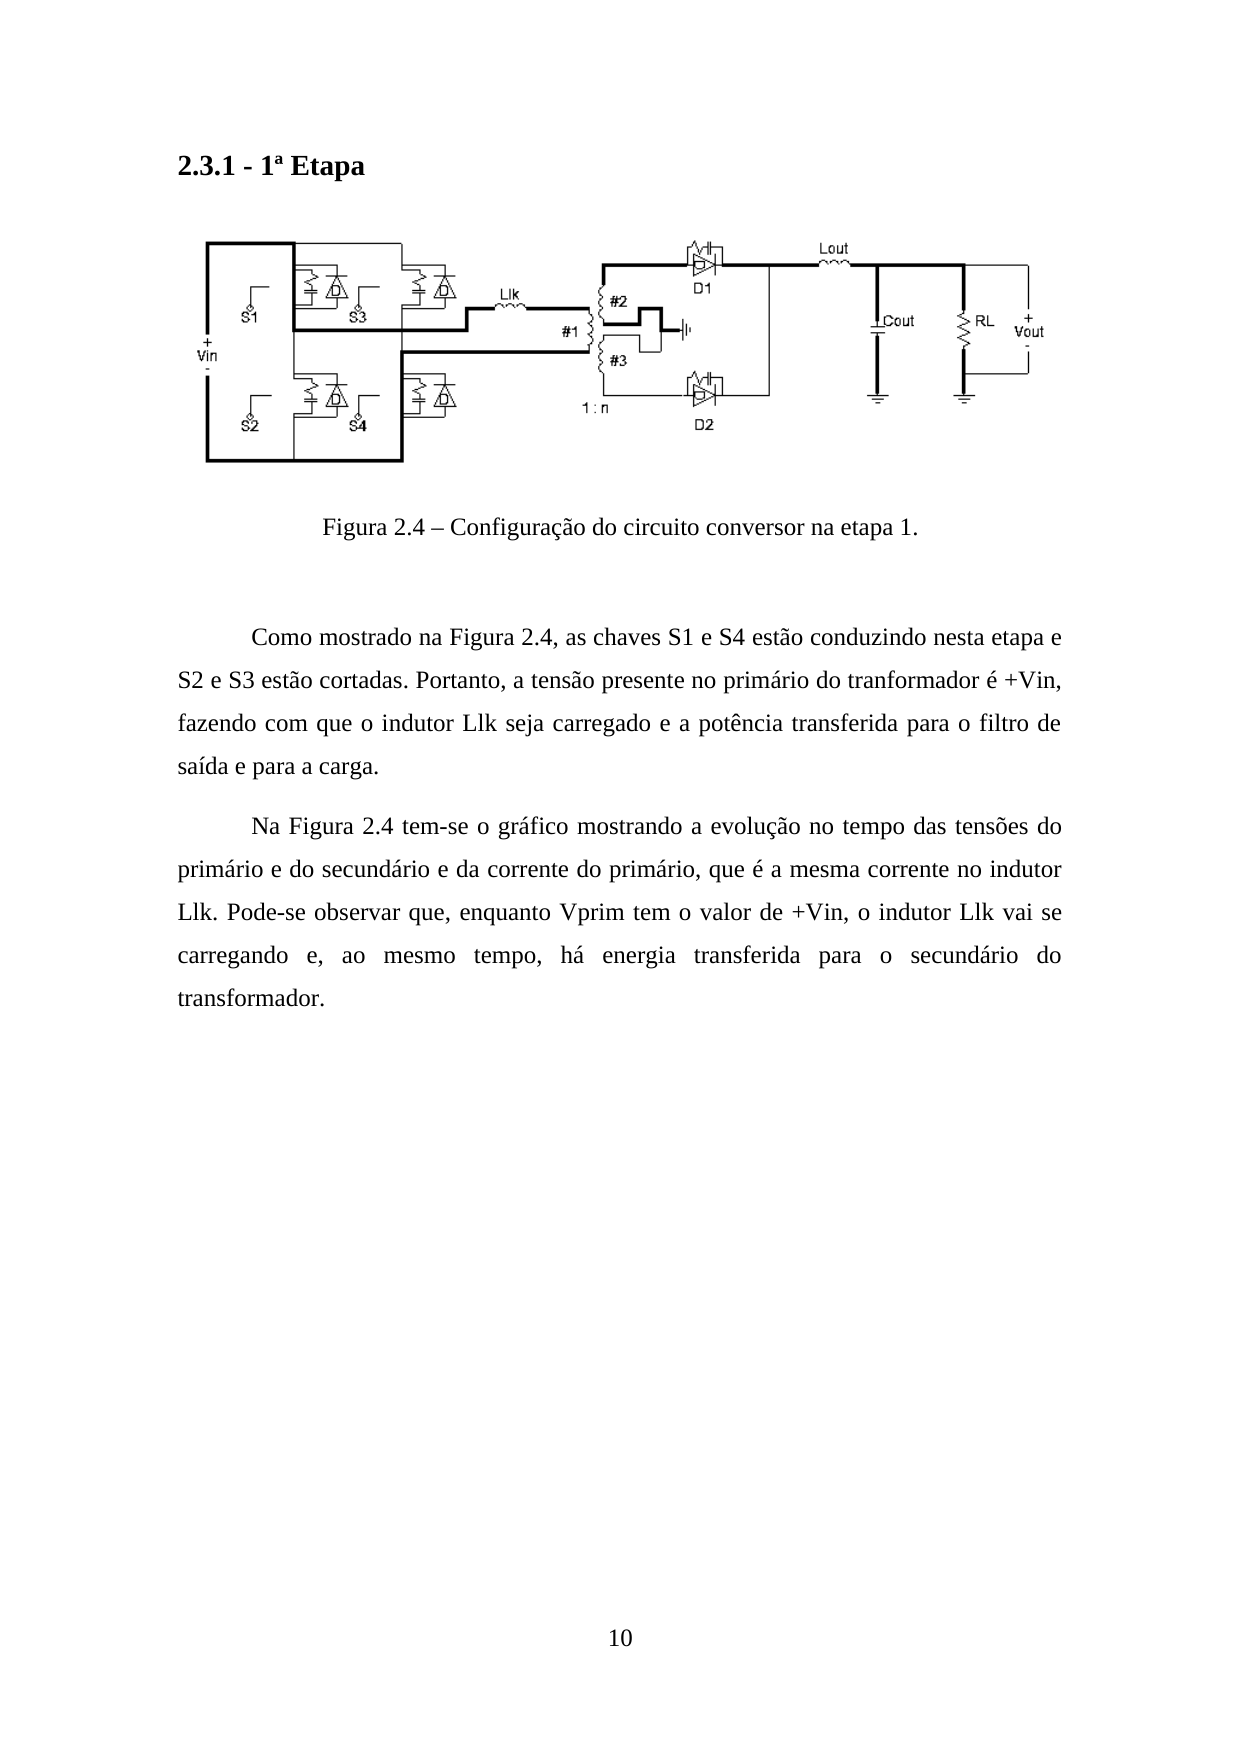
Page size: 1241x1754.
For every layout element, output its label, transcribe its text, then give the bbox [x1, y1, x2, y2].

text Na Figura 2.4 tem-se o gráfico mostrando a evolução no tempo das tensões do primário e do secundário e da corrente do primário, que é a mesma corrente no indutor Llk. Pode-se observar que, enquanto Vprim tem o valor de +Vin, o indutor Llk vai se carregando e, ao mesmo tempo, há energia transferida para o secundário do transformador. [177, 811, 1063, 1012]
subtitle 1ª Etapa [177, 148, 1063, 181]
